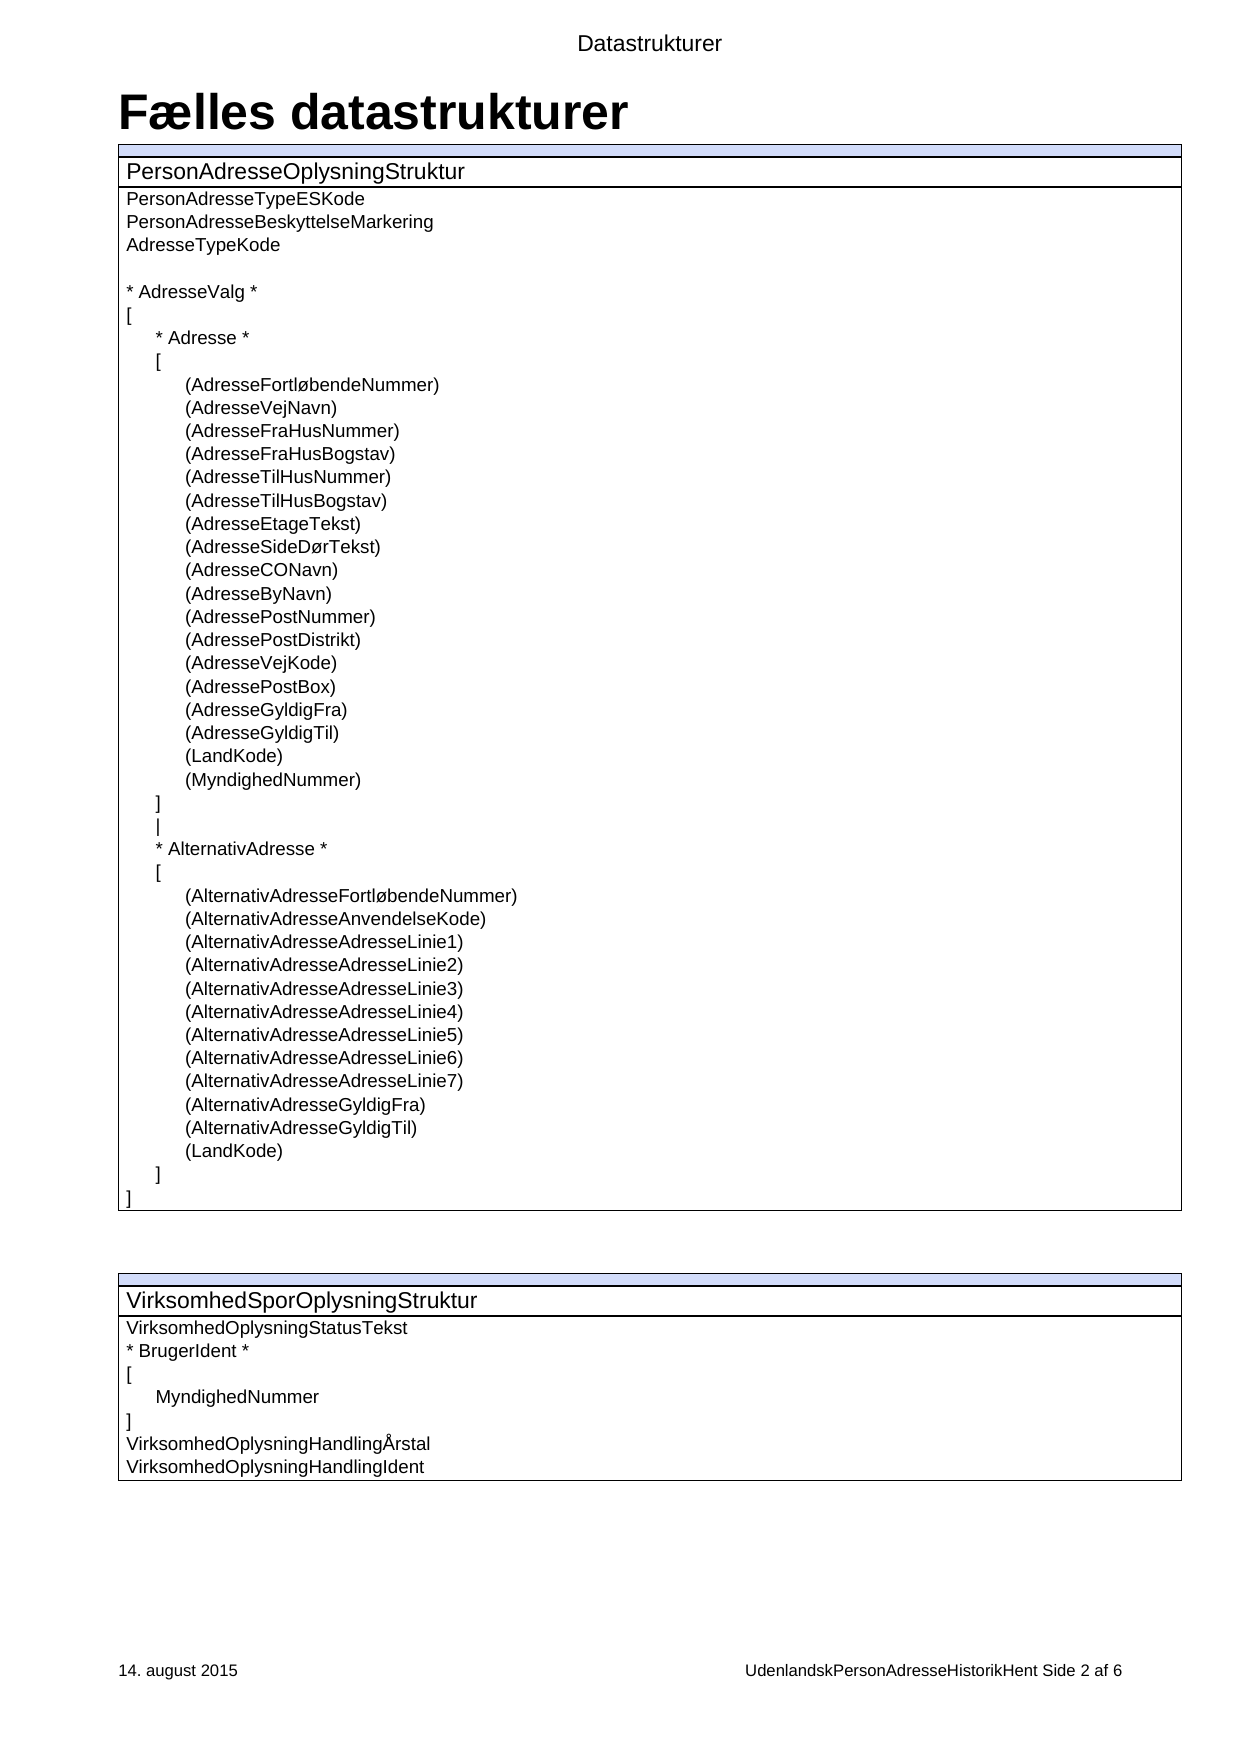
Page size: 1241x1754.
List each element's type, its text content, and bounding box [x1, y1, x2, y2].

table_cell VirksomhedSporOplysningStruktur [119, 1287, 1181, 1315]
text Fælles datastrukturer [118, 82, 1181, 140]
table_cell PersonAdresseOplysningStruktur [119, 158, 1181, 186]
table_cell VirksomhedOplysningStatusTekst * BrugerIdent * [ MyndighedNummer ] VirksomhedOplysningHandlingÅrstal VirksomhedOplysningHandlingIdent [119, 1317, 1181, 1479]
table_cell PersonAdresseTypeESKode PersonAdresseBeskyttelseMarkering AdresseTypeKode * AdresseValg * [ * Adresse * [ (AdresseFortløbendeNummer) (AdresseVejNavn) (AdresseFraHusNummer) (AdresseFraHusBogstav) (AdresseTilHusNummer) (AdresseTilHusBogstav) (AdresseEtageTekst) (AdresseSideDørTekst) (AdresseCONavn) (AdresseByNavn) (AdressePostNummer) (AdressePostDistrikt) (AdresseVejKode) (AdressePostBox) (AdresseGyldigFra) (AdresseGyldigTil) (LandKode) (MyndighedNummer) ] | * AlternativAdresse * [ (AlternativAdresseFortløbendeNummer) (AlternativAdresseAnvendelseKode) (AlternativAdresseAdresseLinie1) (AlternativAdresseAdresseLinie2) (AlternativAdresseAdresseLinie3) (AlternativAdresseAdresseLinie4) (AlternativAdresseAdresseLinie5) (AlternativAdresseAdresseLinie6) (AlternativAdresseAdresseLinie7) (AlternativAdresseGyldigFra) (AlternativAdresseGyldigTil) (LandKode) ] ] [119, 188, 1181, 1210]
table_header [119, 145, 1181, 156]
table_header [119, 1274, 1181, 1285]
